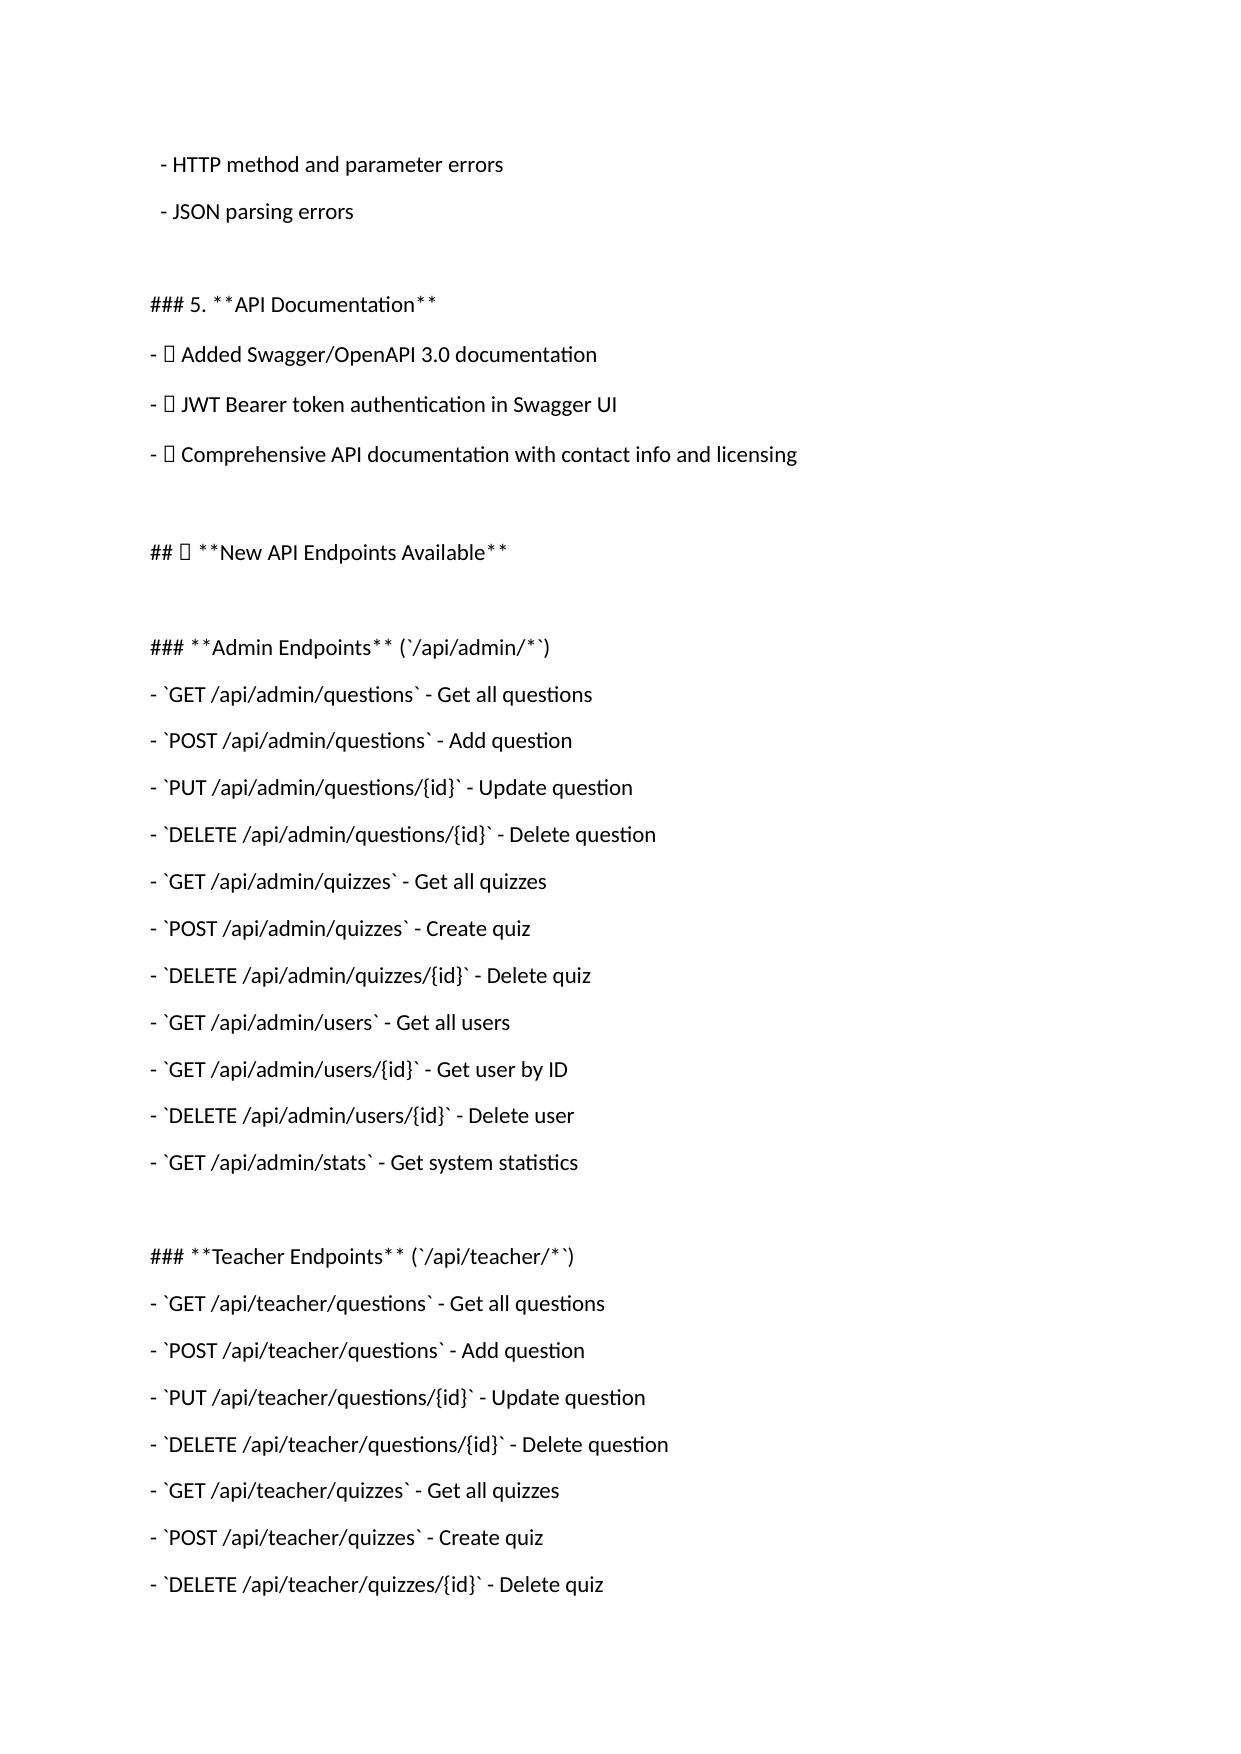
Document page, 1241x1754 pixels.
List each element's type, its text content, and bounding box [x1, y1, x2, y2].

text - `DELETE /api/teacher/questions/{id}` - Delete question [150, 1430, 1090, 1458]
text ### **Admin Endpoints** (`/api/admin/*`) [150, 633, 1090, 661]
text - ✅ Comprehensive API documentation with contact info and licensing [150, 438, 1090, 469]
text - ✅ JWT Bearer token authentication in Swagger UI [150, 388, 1090, 419]
text - `GET /api/admin/questions` - Get all questions [150, 680, 1090, 708]
text - `GET /api/admin/users` - Get all users [150, 1008, 1090, 1036]
text - JSON parsing errors [150, 197, 1090, 225]
text - `GET /api/teacher/questions` - Get all questions [150, 1289, 1090, 1317]
text - `POST /api/teacher/questions` - Add question [150, 1336, 1090, 1364]
text - `POST /api/teacher/quizzes` - Create quiz [150, 1523, 1090, 1552]
text - HTTP method and parameter errors [150, 150, 1090, 178]
text - `PUT /api/teacher/questions/{id}` - Update question [150, 1383, 1090, 1411]
text - `GET /api/admin/quizzes` - Get all quizzes [150, 867, 1090, 895]
text ## 🚀 **New API Endpoints Available** [150, 536, 1090, 567]
text - `GET /api/teacher/quizzes` - Get all quizzes [150, 1477, 1090, 1505]
text ### 5. **API Documentation** [150, 291, 1090, 319]
text - `DELETE /api/teacher/quizzes/{id}` - Delete quiz [150, 1570, 1090, 1598]
text - `DELETE /api/admin/questions/{id}` - Delete question [150, 820, 1090, 848]
text - `PUT /api/admin/questions/{id}` - Update question [150, 773, 1090, 802]
text - `DELETE /api/admin/quizzes/{id}` - Delete quiz [150, 961, 1090, 989]
text - `POST /api/admin/quizzes` - Create quiz [150, 914, 1090, 942]
text - `DELETE /api/admin/users/{id}` - Delete user [150, 1102, 1090, 1130]
text ### **Teacher Endpoints** (`/api/teacher/*`) [150, 1242, 1090, 1270]
text - `POST /api/admin/questions` - Add question [150, 727, 1090, 755]
text - `GET /api/admin/users/{id}` - Get user by ID [150, 1055, 1090, 1083]
text - ✅ Added Swagger/OpenAPI 3.0 documentation [150, 337, 1090, 369]
text - `GET /api/admin/stats` - Get system statistics [150, 1148, 1090, 1177]
